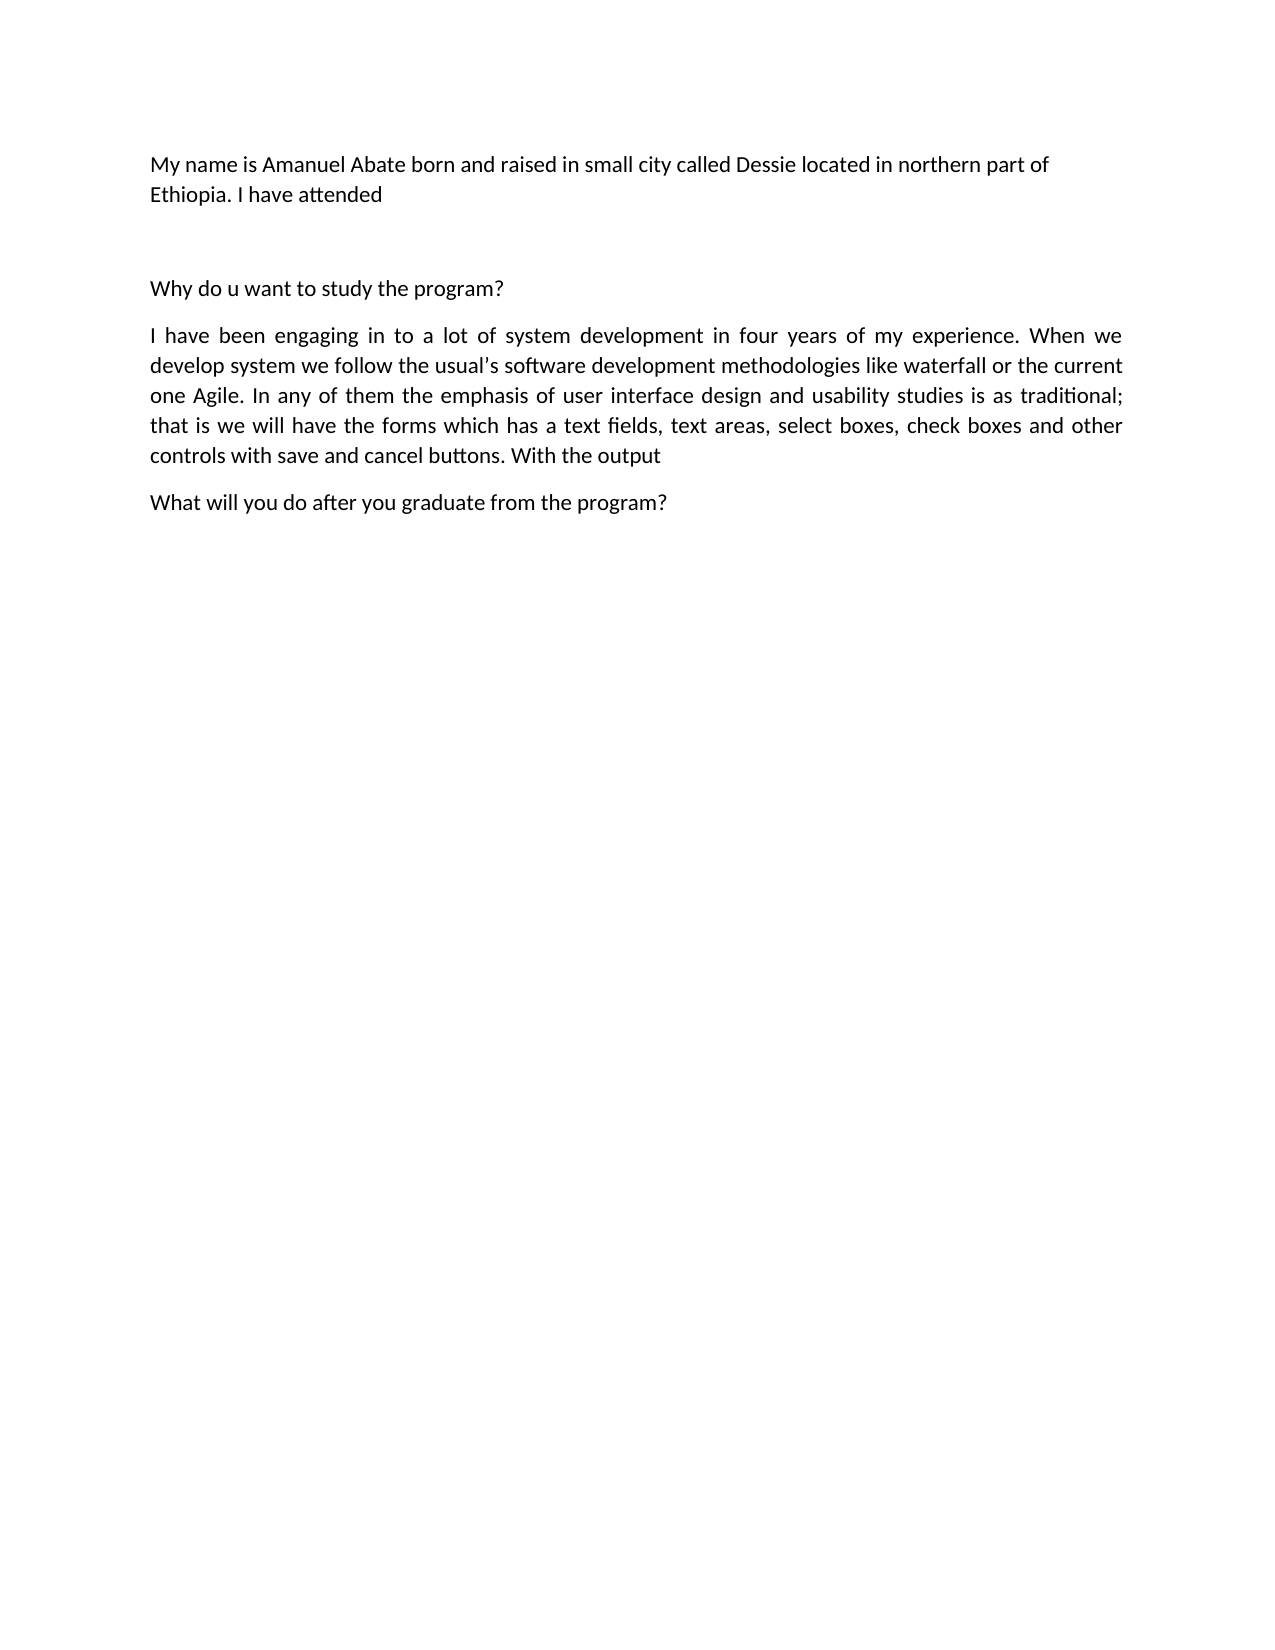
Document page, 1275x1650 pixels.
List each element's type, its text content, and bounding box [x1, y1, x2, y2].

text I have been engaging in to a lot of system development in four years of my experience. When we develop system we follow the usual’s software development methodologies like waterfall or the current one Agile. In any of them the emphasis of user interface design and usability studies is as traditional; that is we will have the forms which has a text fields, text areas, select boxes, check boxes and other controls with save and cancel buttons. With the output [150, 321, 1125, 470]
text Why do u want to study the program? [150, 274, 1125, 302]
text What will you do after you graduate from the program? [150, 488, 1125, 517]
text My name is Amanuel Abate born and raised in small city called Dessie located in northern part of Ethiopia. I have attended [150, 150, 1125, 208]
